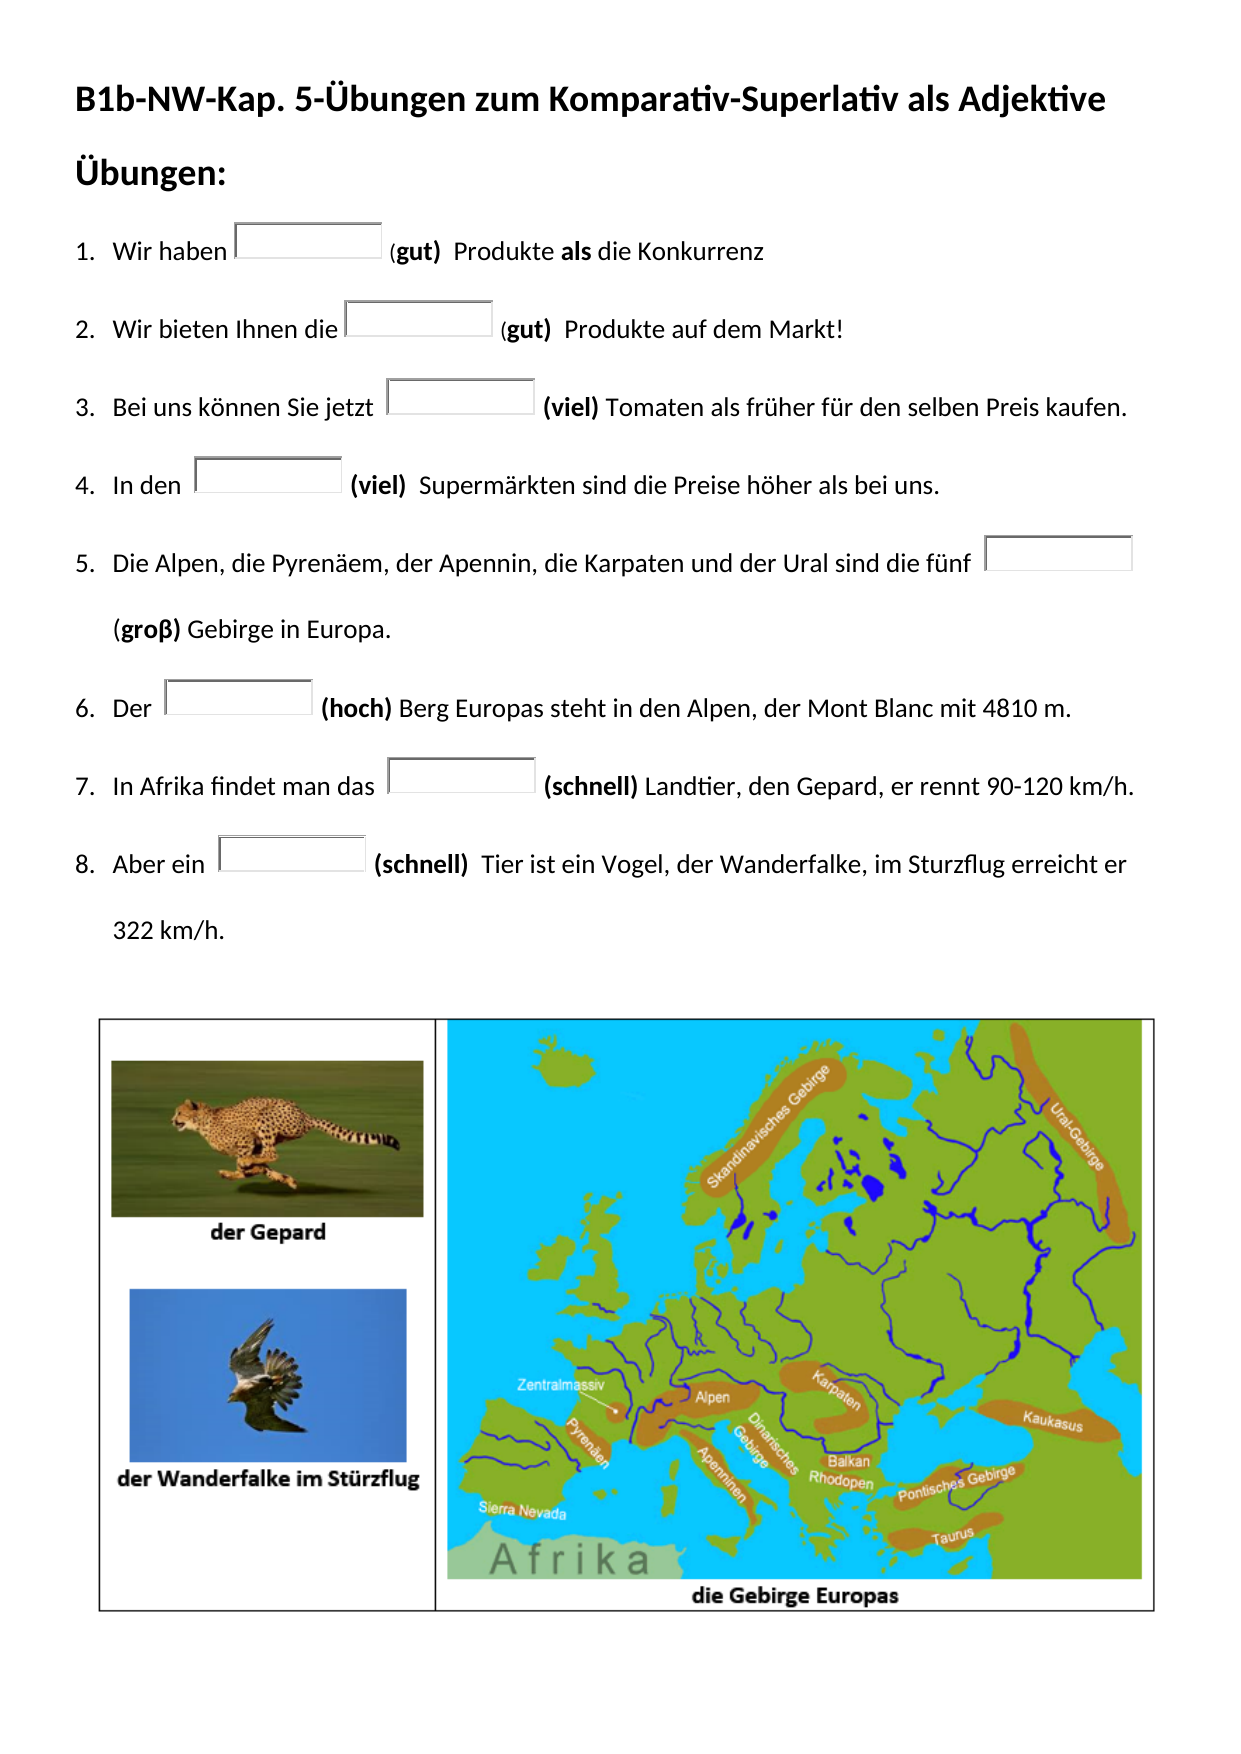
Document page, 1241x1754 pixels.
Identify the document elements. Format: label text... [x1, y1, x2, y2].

list Die Alpen, die Pyrenäem, der Apennin, die Karpaten und der Ural sind die fünf (groβ) Gebirge in Europa. [75, 534, 1165, 646]
list In den (viel) Supermärkten sind die Preise höher als bei uns. [75, 456, 1165, 502]
list Der (hoch) Berg Europas steht in den Alpen, der Mont Blanc mit 4810 m. [75, 679, 1165, 724]
text Übungen: [75, 148, 1165, 194]
list Wir haben (gut) Produkte als die Konkurrenz [75, 222, 1165, 267]
list Aber ein (schnell) Tier ist ein Vogel, der Wanderfalke, im Sturzflug erreicht er 322 km/h. [75, 835, 1165, 946]
list Wir bieten Ihnen die (gut) Produkte auf dem Markt! [75, 300, 1165, 345]
list Bei uns können Sie jetzt (viel) Tomaten als früher für den selben Preis kaufen. [75, 378, 1165, 423]
list In Afrika findet man das (schnell) Landtier, den Gepard, er rennt 90-120 km/h. [75, 757, 1165, 802]
text B1b-NW-Kap. 5-Übungen zum Komparativ-Superlativ als Adjektive [75, 75, 1165, 121]
picture [75, 1000, 1166, 1623]
